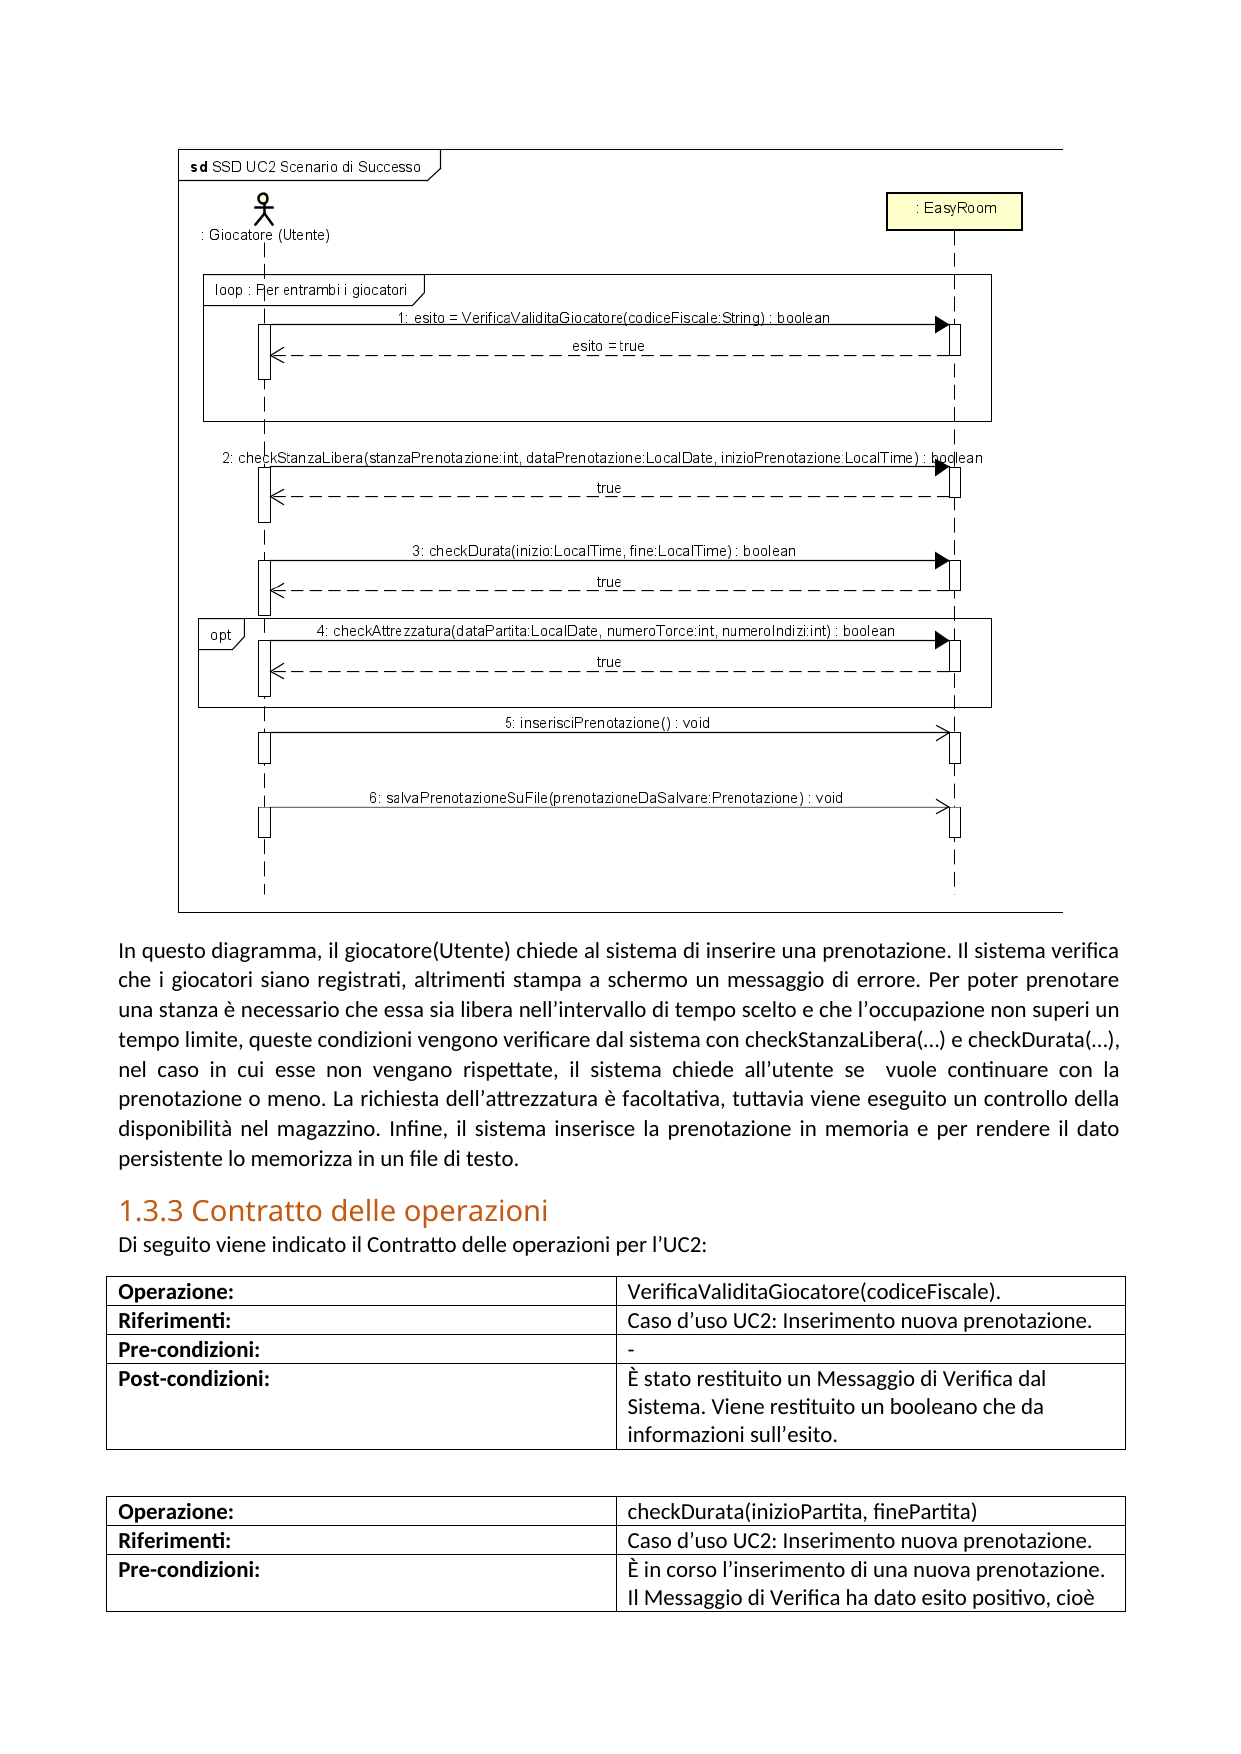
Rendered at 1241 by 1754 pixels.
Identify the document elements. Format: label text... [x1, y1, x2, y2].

table_cell Pre-condizioni: [107, 1555, 616, 1611]
picture [176, 147, 1064, 918]
text In questo diagramma, il giocatore(Utente) chiede al sistema di inserire una prenotazione. Il sistema verifica che i giocatori siano registrati, altrimenti stampa a schermo un messaggio di errore. Per poter prenotare una stanza è necessario che essa sia libera nell’intervallo di tempo scelto e che l’occupazione non superi un tempo limite, queste condizioni vengono verificare dal sistema con checkStanzaLibera(…) e checkDurata(…), nel caso in cui esse non vengano rispettate, il sistema chiede all’utente se vuole continuare con la prenotazione o meno. La richiesta dell’attrezzatura è facoltativa, tuttavia viene eseguito un controllo della disponibilità nel magazzino. Infine, il sistema inserisce la prenotazione in memoria e per rendere il dato persistente lo memorizza in un file di testo. [118, 936, 1122, 1172]
subtitle 1.3.3 Contratto delle operazioni [118, 1190, 1122, 1230]
table_cell Riferimenti: [107, 1306, 616, 1334]
table_cell Post-condizioni: [107, 1364, 616, 1448]
text Di seguito viene indicato il Contratto delle operazioni per l’UC2: [118, 1230, 1122, 1258]
table_cell È stato restituito un Messaggio di Verifica dal Sistema. Viene restituito un booleano che da informazioni sull’esito. [617, 1364, 1125, 1448]
table_header VerificaValiditaGiocatore(codiceFiscale). [617, 1277, 1125, 1305]
table_cell Caso d’uso UC2: Inserimento nuova prenotazione. [617, 1526, 1125, 1554]
table_header Operazione: [107, 1277, 616, 1305]
table_cell Pre-condizioni: [107, 1335, 616, 1363]
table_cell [617, 1555, 1125, 1611]
table_cell Caso d’uso UC2: Inserimento nuova prenotazione. [617, 1306, 1125, 1334]
table_cell - [617, 1335, 1125, 1363]
table_header checkDurata(inizioPartita, finePartita) [617, 1497, 1125, 1525]
table_header Operazione: [107, 1497, 616, 1525]
table_cell Riferimenti: [107, 1526, 616, 1554]
